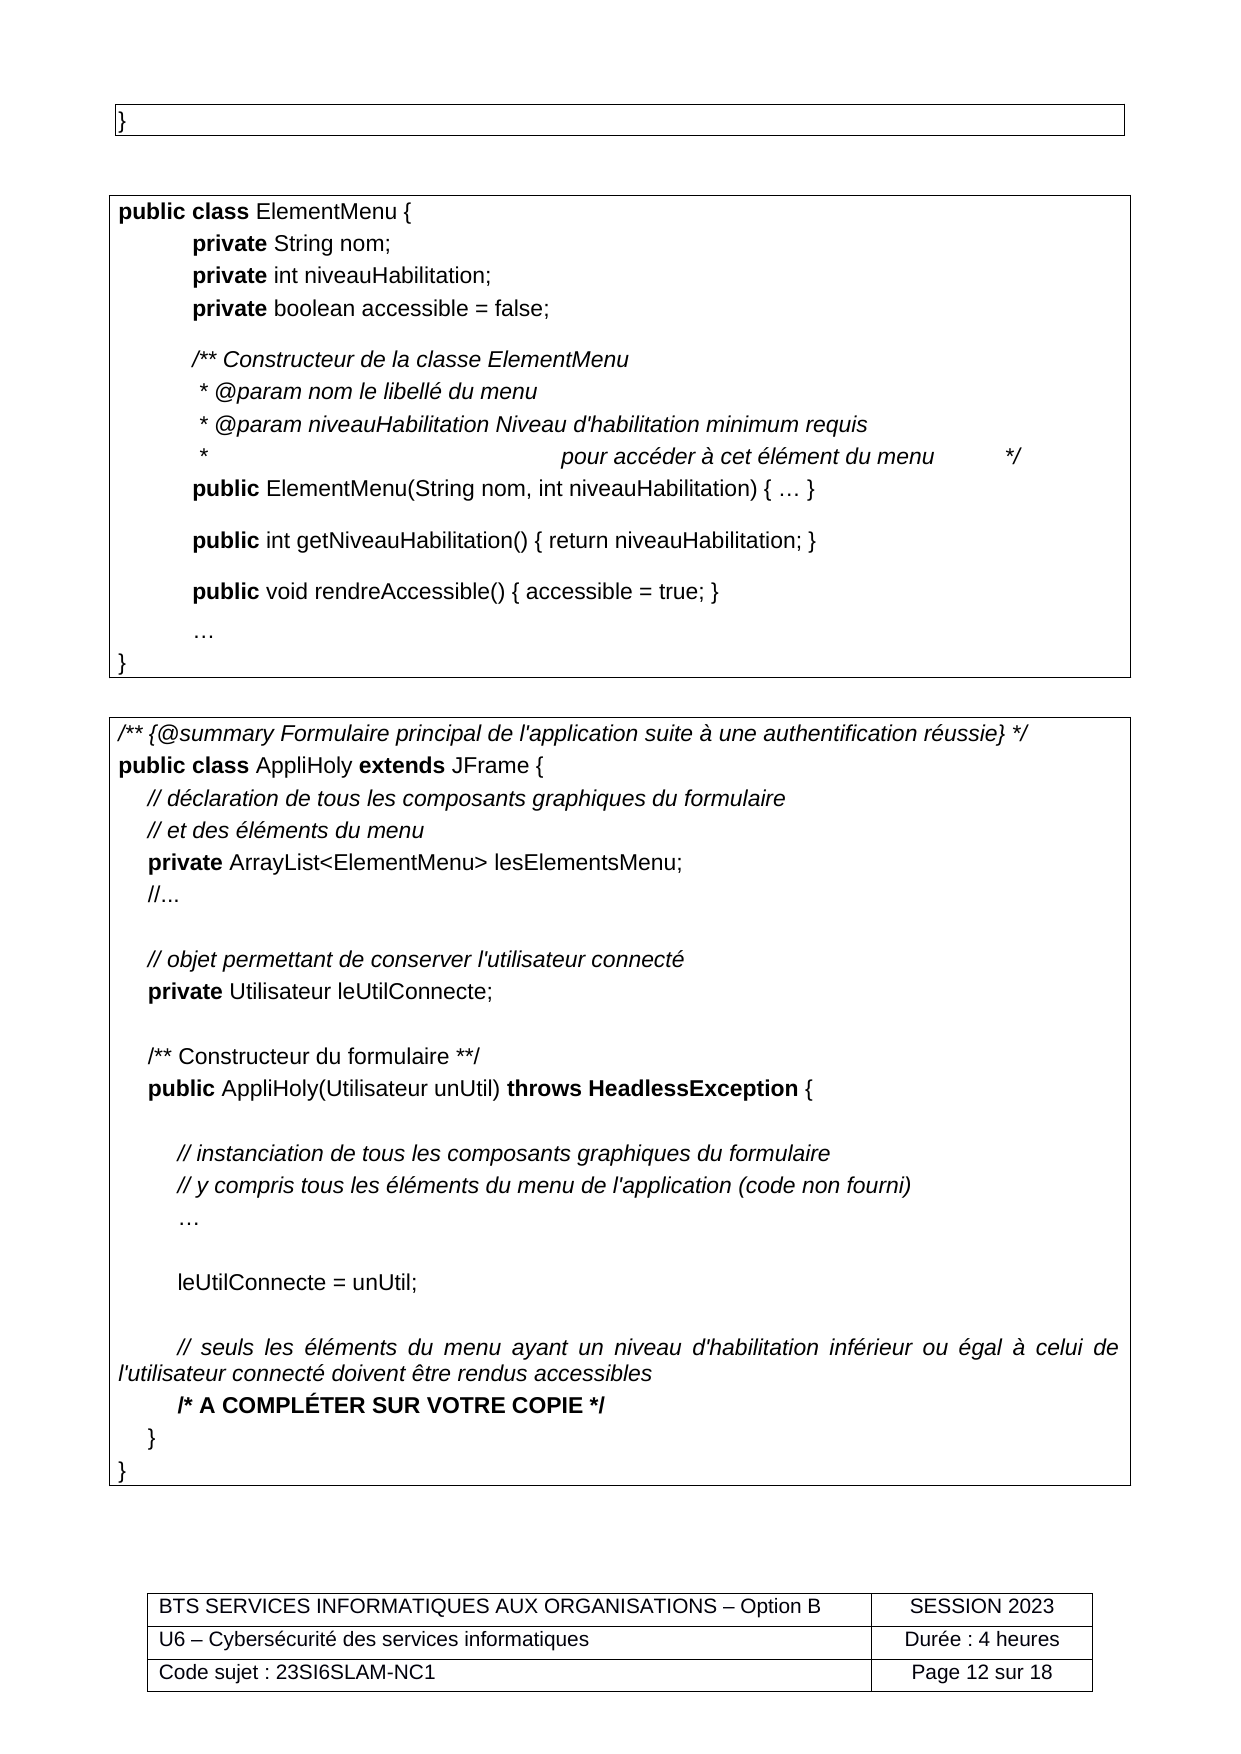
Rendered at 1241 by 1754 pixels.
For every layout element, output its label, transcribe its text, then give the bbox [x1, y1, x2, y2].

text * @param niveauHabilitation Niveau d'habilitation minimum requis [110, 407, 1130, 437]
text … [110, 614, 1130, 643]
text public AppliHoly(Utilisateur unUtil) throws HeadlessException { [110, 1072, 1130, 1101]
text //... [110, 878, 1130, 908]
text } [110, 1421, 1130, 1451]
text leUtilConnecte = unUtil; [110, 1266, 1130, 1295]
text /** Constructeur du formulaire **/ [110, 1040, 1130, 1069]
text // seuls les éléments du menu ayant un niveau d'habilitation inférieur ou égal à celui de l'utilisateur connecté doivent être rendus accessibles [110, 1330, 1130, 1386]
text // objet permettant de conserver l'utilisateur connecté [110, 943, 1130, 972]
text // déclaration de tous les composants graphiques du formulaire [110, 781, 1130, 811]
text public class ElementMenu { [110, 196, 1130, 224]
text /** {@summary Formulaire principal de l'application suite à une authentification réussie} */ [110, 718, 1130, 746]
text private Utilisateur leUtilConnecte; [110, 975, 1130, 1004]
text private boolean accessible = false; [110, 292, 1130, 321]
text /* A COMPLÉTER SUR VOTRE COPIE */ [110, 1389, 1130, 1418]
text } [110, 646, 1130, 677]
text * @param nom le libellé du menu [110, 375, 1130, 405]
text /** Constructeur de la classe ElementMenu [110, 343, 1130, 372]
text } [116, 105, 1124, 135]
text } [110, 1453, 1130, 1485]
text private ArrayList<ElementMenu> lesElementsMenu; [110, 846, 1130, 875]
text // et des éléments du menu [110, 814, 1130, 843]
text // y compris tous les éléments du menu de l'application (code non fourni) [110, 1169, 1130, 1198]
text … [110, 1201, 1130, 1231]
text public class AppliHoly extends JFrame { [110, 749, 1130, 778]
text public int getNiveauHabilitation() { return niveauHabilitation; } [110, 523, 1130, 553]
text private String nom; [110, 227, 1130, 256]
text public ElementMenu(String nom, int niveauHabilitation) { … } [110, 472, 1130, 502]
text private int niveauHabilitation; [110, 259, 1130, 289]
text public void rendreAccessible() { accessible = true; } [110, 575, 1130, 604]
text // instanciation de tous les composants graphiques du formulaire [110, 1137, 1130, 1166]
text * pour accéder à cet élément du menu */ [110, 440, 1130, 469]
